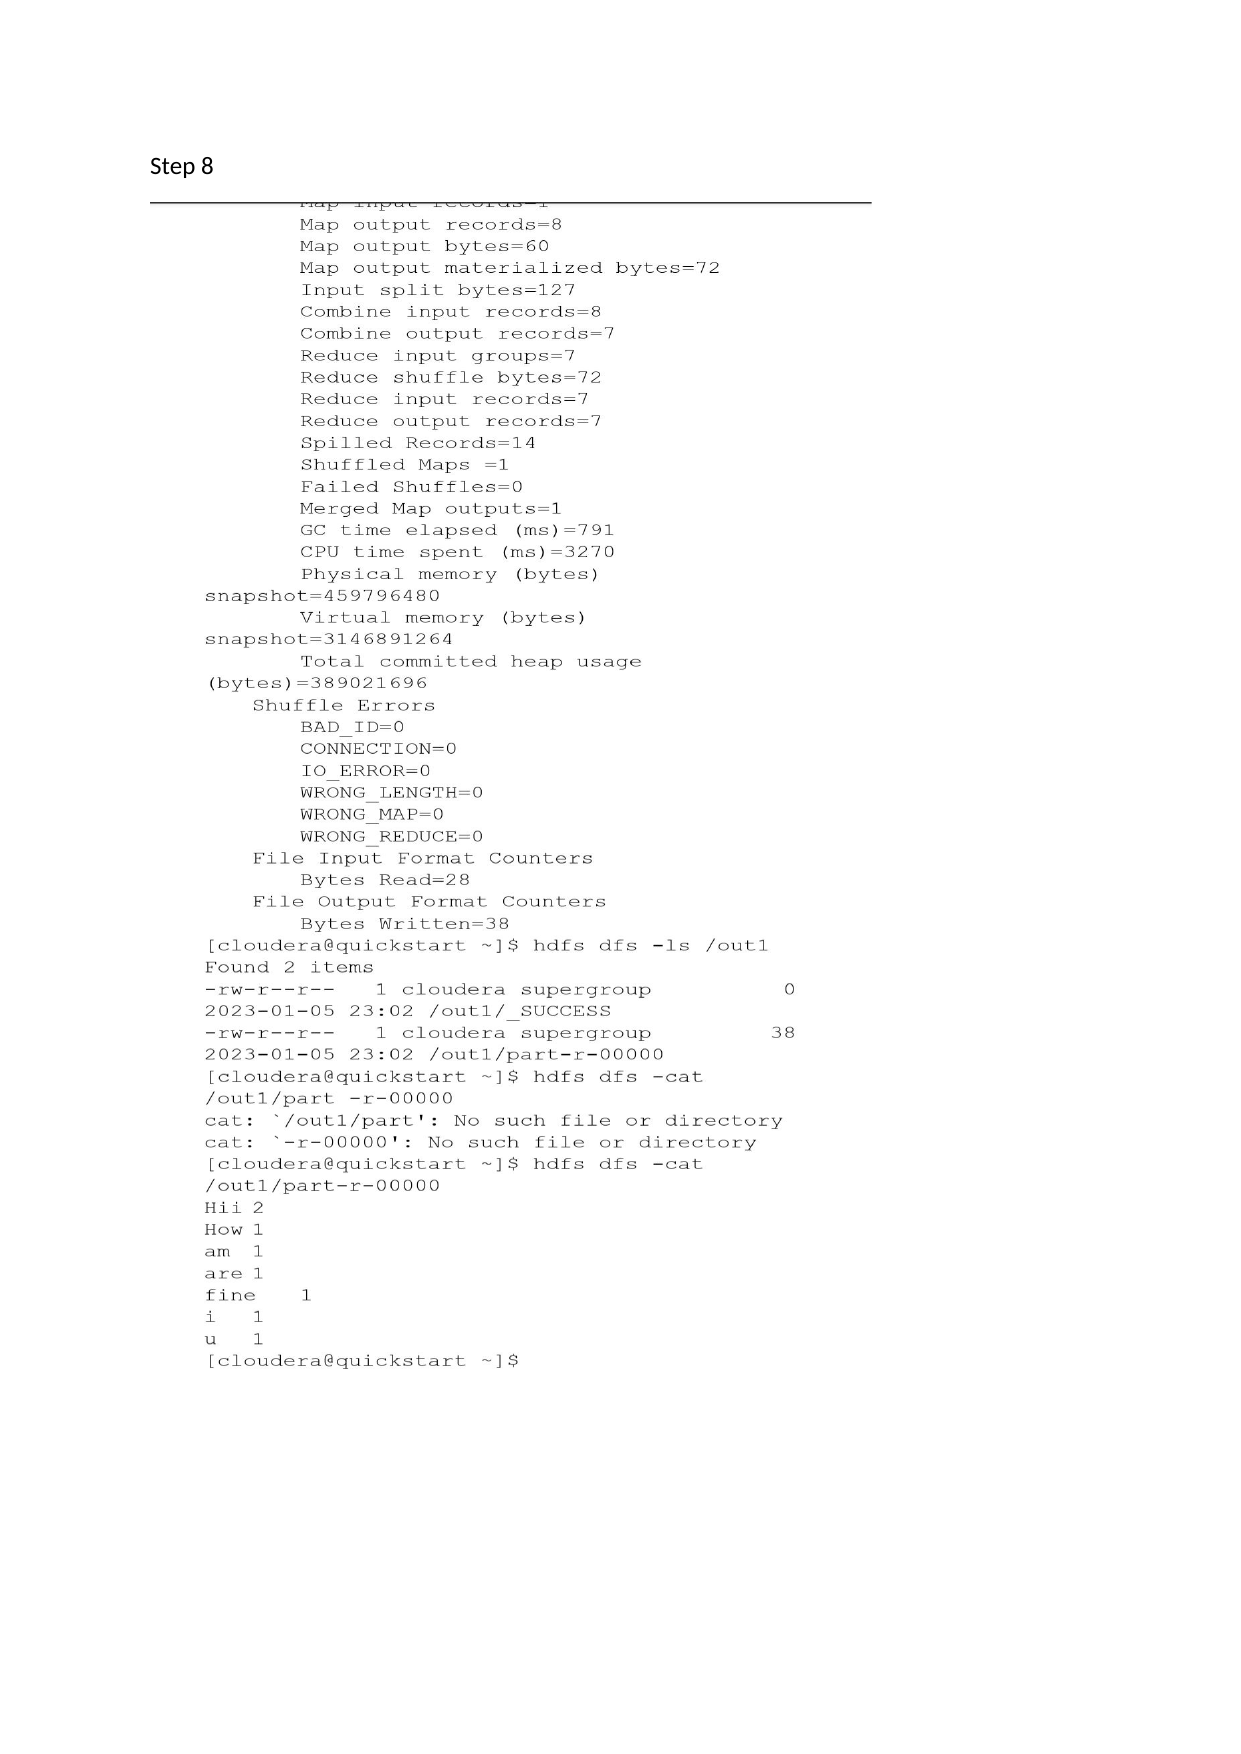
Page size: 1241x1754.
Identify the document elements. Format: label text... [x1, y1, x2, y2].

text Step 8 [150, 150, 1090, 181]
picture [150, 202, 872, 1382]
